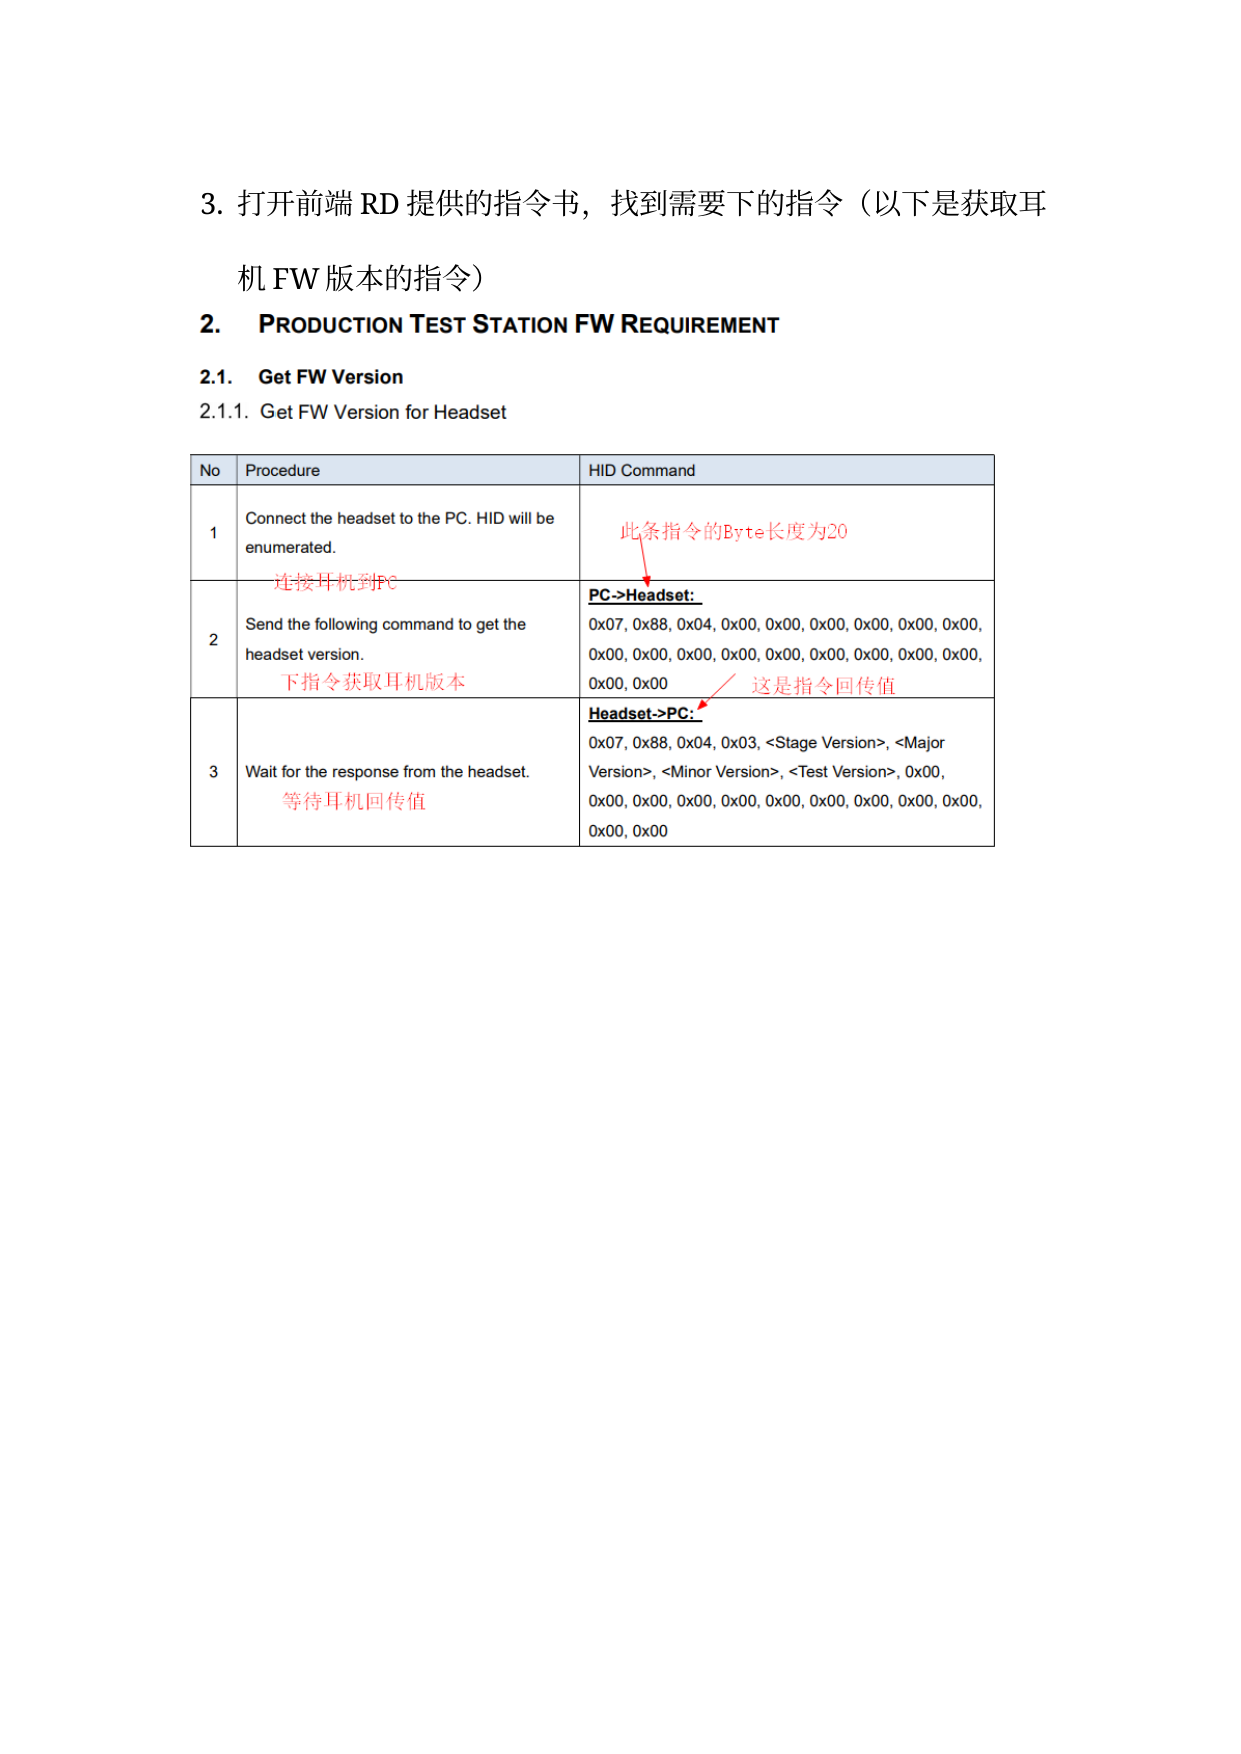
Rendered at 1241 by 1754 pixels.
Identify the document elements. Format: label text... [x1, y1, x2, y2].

picture [187, 314, 1053, 851]
subtitle 打开前端RD提供的指令书，找到需要下的指令（以下是获取耳机FW版本的指令） [200, 164, 1053, 314]
